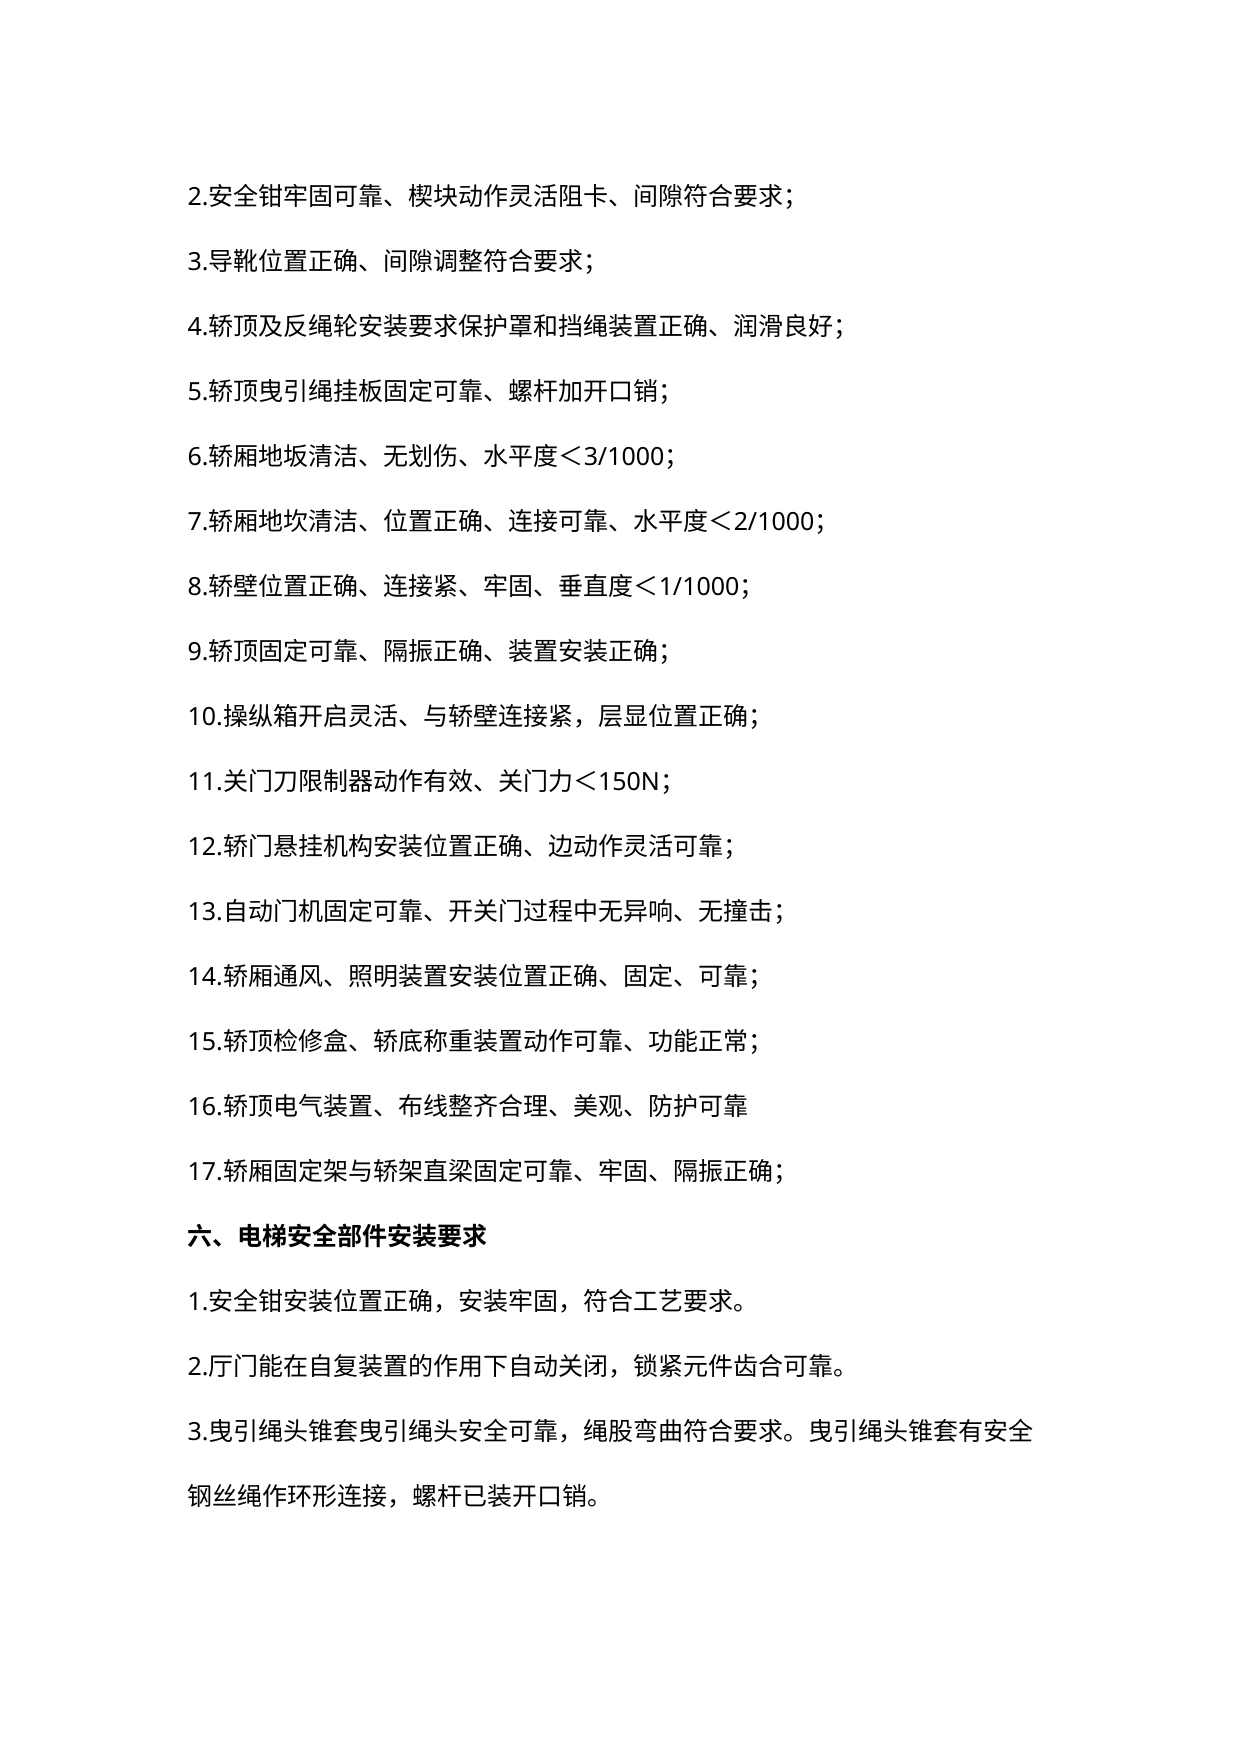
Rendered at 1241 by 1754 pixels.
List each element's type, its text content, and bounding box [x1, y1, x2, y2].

text 13.自动门机固定可靠、开关门过程中无异响、无撞击； [187, 877, 1053, 942]
text 5.轿顶曳引绳挂板固定可靠、螺杆加开口销； [187, 357, 1053, 422]
text 2.厅门能在自复装置的作用下自动关闭，锁紧元件齿合可靠。 [187, 1332, 1053, 1397]
text 10.操纵箱开启灵活、与轿壁连接紧，层显位置正确； [187, 682, 1053, 747]
text 14.轿厢通风、照明装置安装位置正确、固定、可靠； [187, 942, 1053, 1007]
text 11.关门刀限制器动作有效、关门力＜150N； [187, 747, 1053, 812]
text 3.曳引绳头锥套曳引绳头安全可靠，绳股弯曲符合要求。曳引绳头锥套有安全钢丝绳作环形连接，螺杆已装开口销。 [187, 1397, 1053, 1527]
text 16.轿顶电气装置、布线整齐合理、美观、防护可靠 [187, 1072, 1053, 1137]
text 17.轿厢固定架与轿架直梁固定可靠、牢固、隔振正确； [187, 1137, 1053, 1202]
text 2.安全钳牢固可靠、楔块动作灵活阻卡、间隙符合要求； [187, 162, 1053, 227]
text 3.导靴位置正确、间隙调整符合要求； [187, 227, 1053, 292]
text 7.轿厢地坎清洁、位置正确、连接可靠、水平度＜2/1000； [187, 487, 1053, 552]
subtitle 六、电梯安全部件安装要求 [187, 1202, 1053, 1267]
text 15.轿顶检修盒、轿底称重装置动作可靠、功能正常； [187, 1007, 1053, 1072]
text 9.轿顶固定可靠、隔振正确、装置安装正确； [187, 617, 1053, 682]
text 4.轿顶及反绳轮安装要求保护罩和挡绳装置正确、润滑良好； [187, 292, 1053, 357]
text 12.轿门悬挂机构安装位置正确、边动作灵活可靠； [187, 812, 1053, 877]
text 8.轿壁位置正确、连接紧、牢固、垂直度＜1/1000； [187, 552, 1053, 617]
text 6.轿厢地坂清洁、无划伤、水平度＜3/1000； [187, 422, 1053, 487]
text 1.安全钳安装位置正确，安装牢固，符合工艺要求。 [187, 1267, 1053, 1332]
